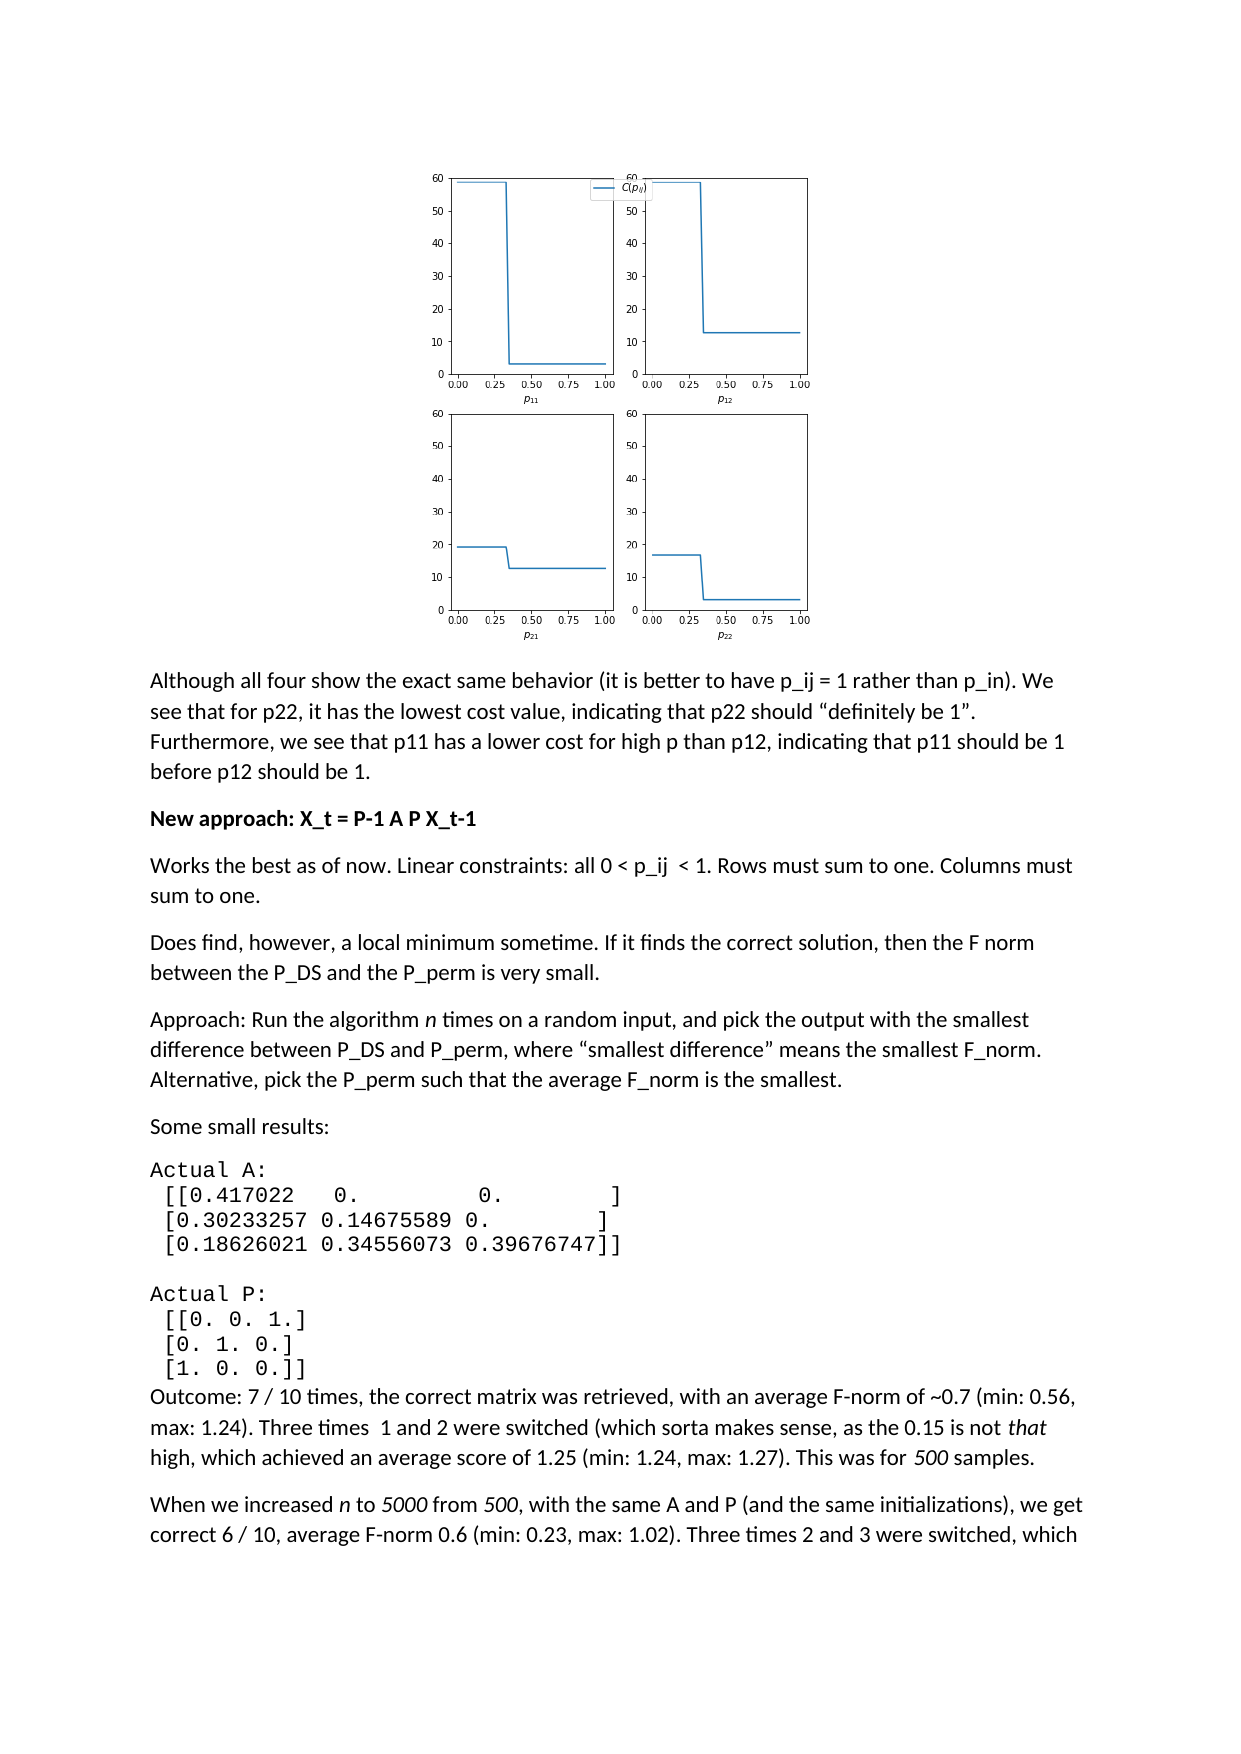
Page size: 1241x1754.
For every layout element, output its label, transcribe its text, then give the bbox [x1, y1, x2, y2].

text [0.30233257 0.14675589 0. ] [150, 1209, 1090, 1234]
text Actual P: [150, 1283, 1090, 1308]
text [0. 1. 0.] [150, 1333, 1090, 1358]
text Works the best as of now. Linear constraints: all 0 < p_ij < 1. Rows must sum to one. Columns must sum to one. [150, 851, 1090, 909]
text [[0.417022 0. 0. ] [150, 1184, 1090, 1209]
text Approach: Run the algorithm n times on a random input, and pick the output with the smallest difference between P_DS and P_perm, where “smallest difference” means the smallest F_norm. Alternative, pick the P_perm such that the average F_norm is the smallest. [150, 1005, 1090, 1093]
text Although all four show the exact same behavior (it is better to have p_ij = 1 rather than p_in). We see that for p22, it has the lowest cost value, indicating that p22 should “definitely be 1”. Furthermore, we see that p11 has a lower cost for high p than p12, indicating that p11 should be 1 before p12 should be 1. [150, 667, 1090, 785]
text New approach: X_t = P-1 A P X_t-1 [150, 804, 1090, 832]
text [1. 0. 0.]] [150, 1358, 1090, 1382]
text Outcome: 7 / 10 times, the correct matrix was retrieved, with an average F-norm of ~0.7 (min: 0.56, max: 1.24). Three times 1 and 2 were switched (which sorta makes sense, as the 0.15 is not that high, which achieved an average score of 1.25 (min: 1.24, max: 1.27). This was for 500 samples. [150, 1382, 1090, 1471]
picture [424, 150, 816, 648]
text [150, 1490, 1090, 1548]
text [[0. 0. 1.] [150, 1308, 1090, 1333]
text Does find, however, a local minimum sometime. If it finds the correct solution, then the F norm between the P_DS and the P_perm is very small. [150, 928, 1090, 986]
text Some small results: [150, 1112, 1090, 1140]
text [0.18626021 0.34556073 0.39676747]] [150, 1234, 1090, 1258]
text Actual A: [150, 1159, 1090, 1184]
